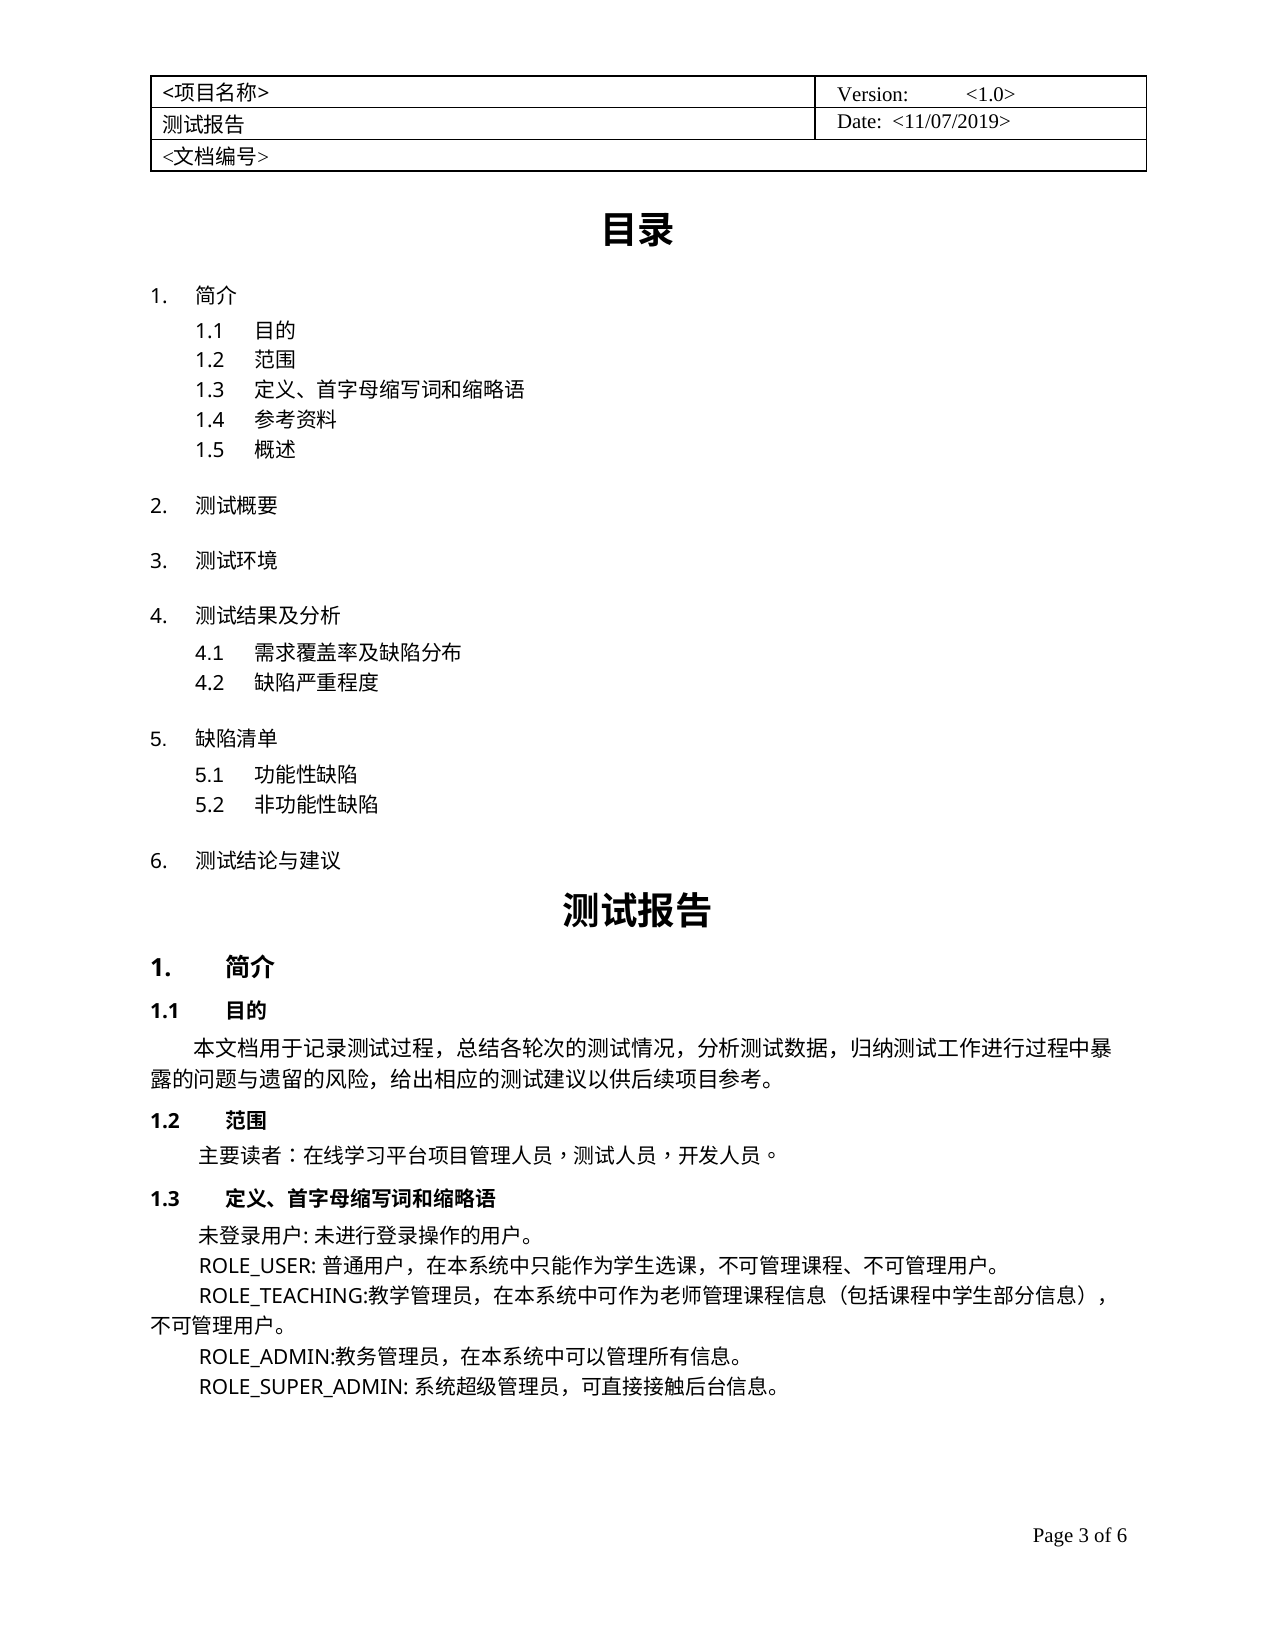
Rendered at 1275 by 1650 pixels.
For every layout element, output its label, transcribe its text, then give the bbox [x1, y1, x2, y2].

title 测试报告 [150, 881, 1125, 935]
text ROLE_ADMIN:教务管理员，在本系统中可以管理所有信息。 [150, 1340, 1125, 1370]
text 主要读者：在线学习平台项目管理人员，测试人员，开发人员。 [150, 1141, 1125, 1170]
text 1.1 目的 4 [195, 316, 1050, 345]
text 5.1 功能性缺陷 5 [195, 758, 1050, 789]
text 本文档用于记录测试过程，总结各轮次的测试情况，分析测试数据，归纳测试工作进行过程中暴露的问题与遗留的风险，给出相应的测试建议以供后续项目参考。 [150, 1031, 1125, 1094]
text ROLE_USER: 普通用户，在本系统中只能作为学生选课，不可管理课程、不可管理用户。 [150, 1249, 1125, 1279]
title 目录 [150, 200, 1125, 255]
text 3. 测试环境 4 [150, 544, 1050, 575]
text 5.2 非功能性缺陷 6 [195, 789, 1050, 819]
text 1.2 范围 4 [195, 345, 1050, 373]
text ROLE_TEACHING:教学管理员，在本系统中可作为老师管理课程信息（包括课程中学生部分信息），不可管理用户。 [150, 1279, 1125, 1340]
subtitle 目的 [150, 996, 1125, 1024]
text 1. 简介 4 [150, 280, 1050, 310]
text 1.3 定义、首字母缩写词和缩略语 4 [195, 373, 1050, 403]
text 1.4 参考资料 4 [195, 403, 1050, 434]
text 2. 测试概要 4 [150, 489, 1050, 519]
subtitle 定义、首字母缩写词和缩略语 [150, 1182, 1125, 1213]
text ROLE_SUPER_ADMIN: 系统超级管理员，可直接接触后台信息。 [150, 1370, 1125, 1401]
text 4. 测试结果及分析 4 [150, 600, 1050, 630]
text 4.2 缺陷严重程度 5 [195, 667, 1050, 697]
text 未登录用户: 未进行登录操作的用户。 [150, 1219, 1125, 1249]
text 1.5 概述 4 [195, 434, 1050, 464]
text 6. 测试结论与建议 6 [150, 844, 1050, 874]
text 4.1 需求覆盖率及缺陷分布 4 [195, 636, 1050, 667]
subtitle 范围 [150, 1107, 1125, 1135]
subtitle 简介 [150, 947, 1125, 984]
text 5. 缺陷清单 5 [150, 722, 1050, 752]
